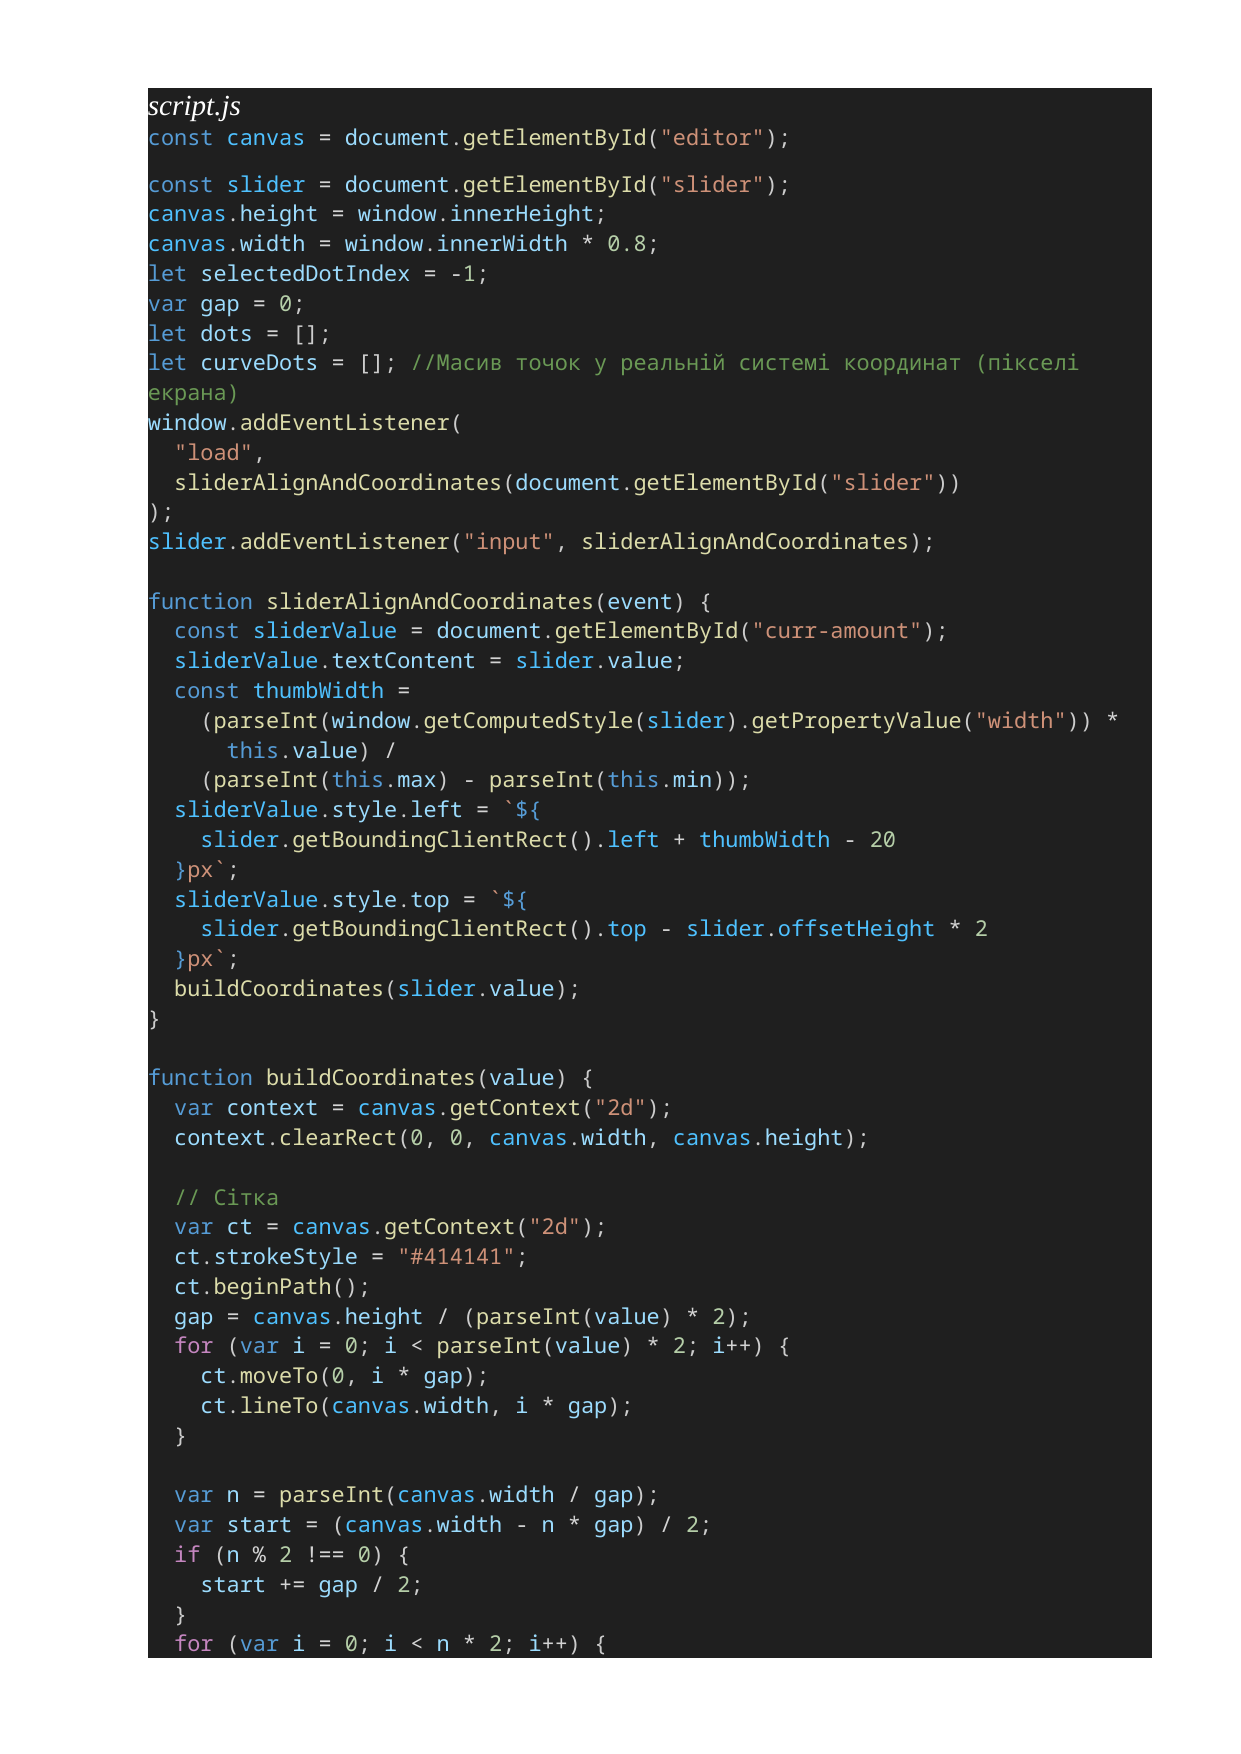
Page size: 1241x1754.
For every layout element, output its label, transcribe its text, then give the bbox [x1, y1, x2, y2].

text var context = canvas.getContext("2d"); [148, 1092, 1152, 1122]
text var start = (canvas.width - n * gap) / 2; [148, 1509, 1152, 1539]
text ct.strokeStyle = "#414141"; [148, 1241, 1152, 1271]
text for (var i = 0; i < parseInt(value) * 2; i++) { [148, 1330, 1152, 1360]
text var n = parseInt(canvas.width / gap); [148, 1479, 1152, 1509]
text (parseInt(window.getComputedStyle(slider).getPropertyValue("width")) * [148, 705, 1152, 734]
text for (var i = 0; i < n * 2; i++) { [148, 1628, 1152, 1658]
text if (n % 2 !== 0) { [148, 1539, 1152, 1569]
text } [148, 1598, 1152, 1628]
text slider.getBoundingClientRect().top - slider.offsetHeight * 2 [148, 913, 1152, 943]
text const slider = document.getElementById("slider"); [148, 168, 1152, 198]
text "load", [148, 437, 1152, 466]
text var gap = 0; [148, 288, 1152, 317]
text canvas.height = window.innerHeight; [148, 198, 1152, 228]
text this.value) / [148, 734, 1152, 764]
text } [148, 1003, 1152, 1032]
text ct.moveTo(0, i * gap); [148, 1360, 1152, 1390]
text ct.beginPath(); [148, 1271, 1152, 1301]
text (parseInt(this.max) - parseInt(this.min)); [148, 764, 1152, 794]
text buildCoordinates(slider.value); [148, 973, 1152, 1003]
text const sliderValue = document.getElementById("curr-amount"); [148, 615, 1152, 645]
text let selectedDotIndex = -1; [148, 258, 1152, 288]
text start += gap / 2; [148, 1569, 1152, 1598]
text ct.lineTo(canvas.width, i * gap); [148, 1390, 1152, 1420]
text sliderAlignAndCoordinates(document.getElementById("slider")) [148, 466, 1152, 496]
text }px`; [148, 854, 1152, 883]
text slider.getBoundingClientRect().left + thumbWidth - 20 [148, 824, 1152, 854]
text let dots = []; [148, 317, 1152, 347]
text } [148, 1420, 1152, 1449]
text canvas.width = window.innerWidth * 0.8; [148, 228, 1152, 258]
text gap = canvas.height / (parseInt(value) * 2); [148, 1301, 1152, 1330]
text window.addEventListener( [148, 407, 1152, 437]
text function sliderAlignAndCoordinates(event) { [148, 586, 1152, 615]
text let curveDots = []; //Масив точок у реальній системі координат (пікселі екрана) [148, 347, 1152, 407]
text ); [148, 496, 1152, 526]
text script.js const canvas = document.getElementById("editor"); [148, 88, 1152, 152]
text }px`; [148, 943, 1152, 973]
text sliderValue.style.top = `${ [148, 883, 1152, 913]
text var ct = canvas.getContext("2d"); [148, 1211, 1152, 1241]
text function buildCoordinates(value) { [148, 1062, 1152, 1092]
text context.clearRect(0, 0, canvas.width, canvas.height); [148, 1122, 1152, 1152]
text // Сітка [148, 1181, 1152, 1211]
text slider.addEventListener("input", sliderAlignAndCoordinates); [148, 526, 1152, 556]
text const thumbWidth = [148, 675, 1152, 705]
text sliderValue.style.left = `${ [148, 794, 1152, 824]
text sliderValue.textContent = slider.value; [148, 645, 1152, 675]
